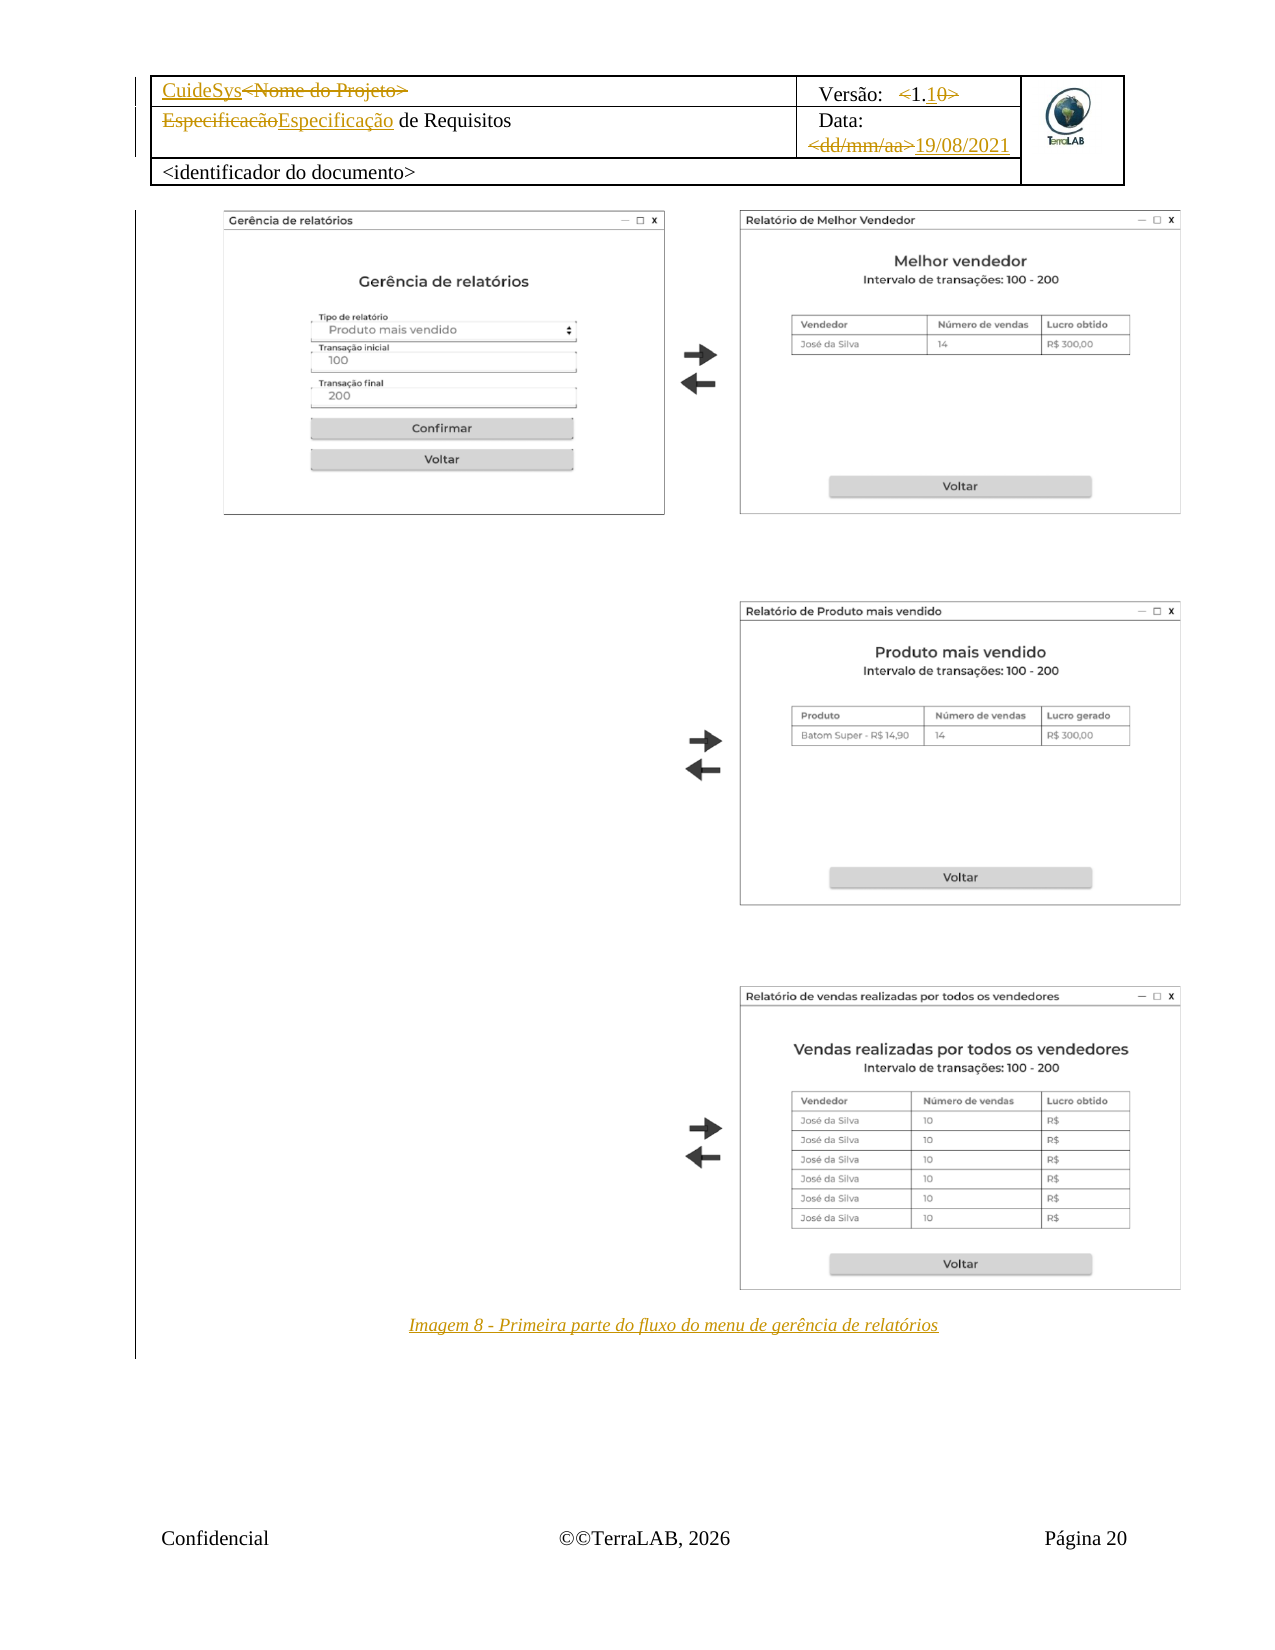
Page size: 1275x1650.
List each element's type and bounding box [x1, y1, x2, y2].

picture [1032, 80, 1102, 154]
picture [223, 210, 1181, 1290]
